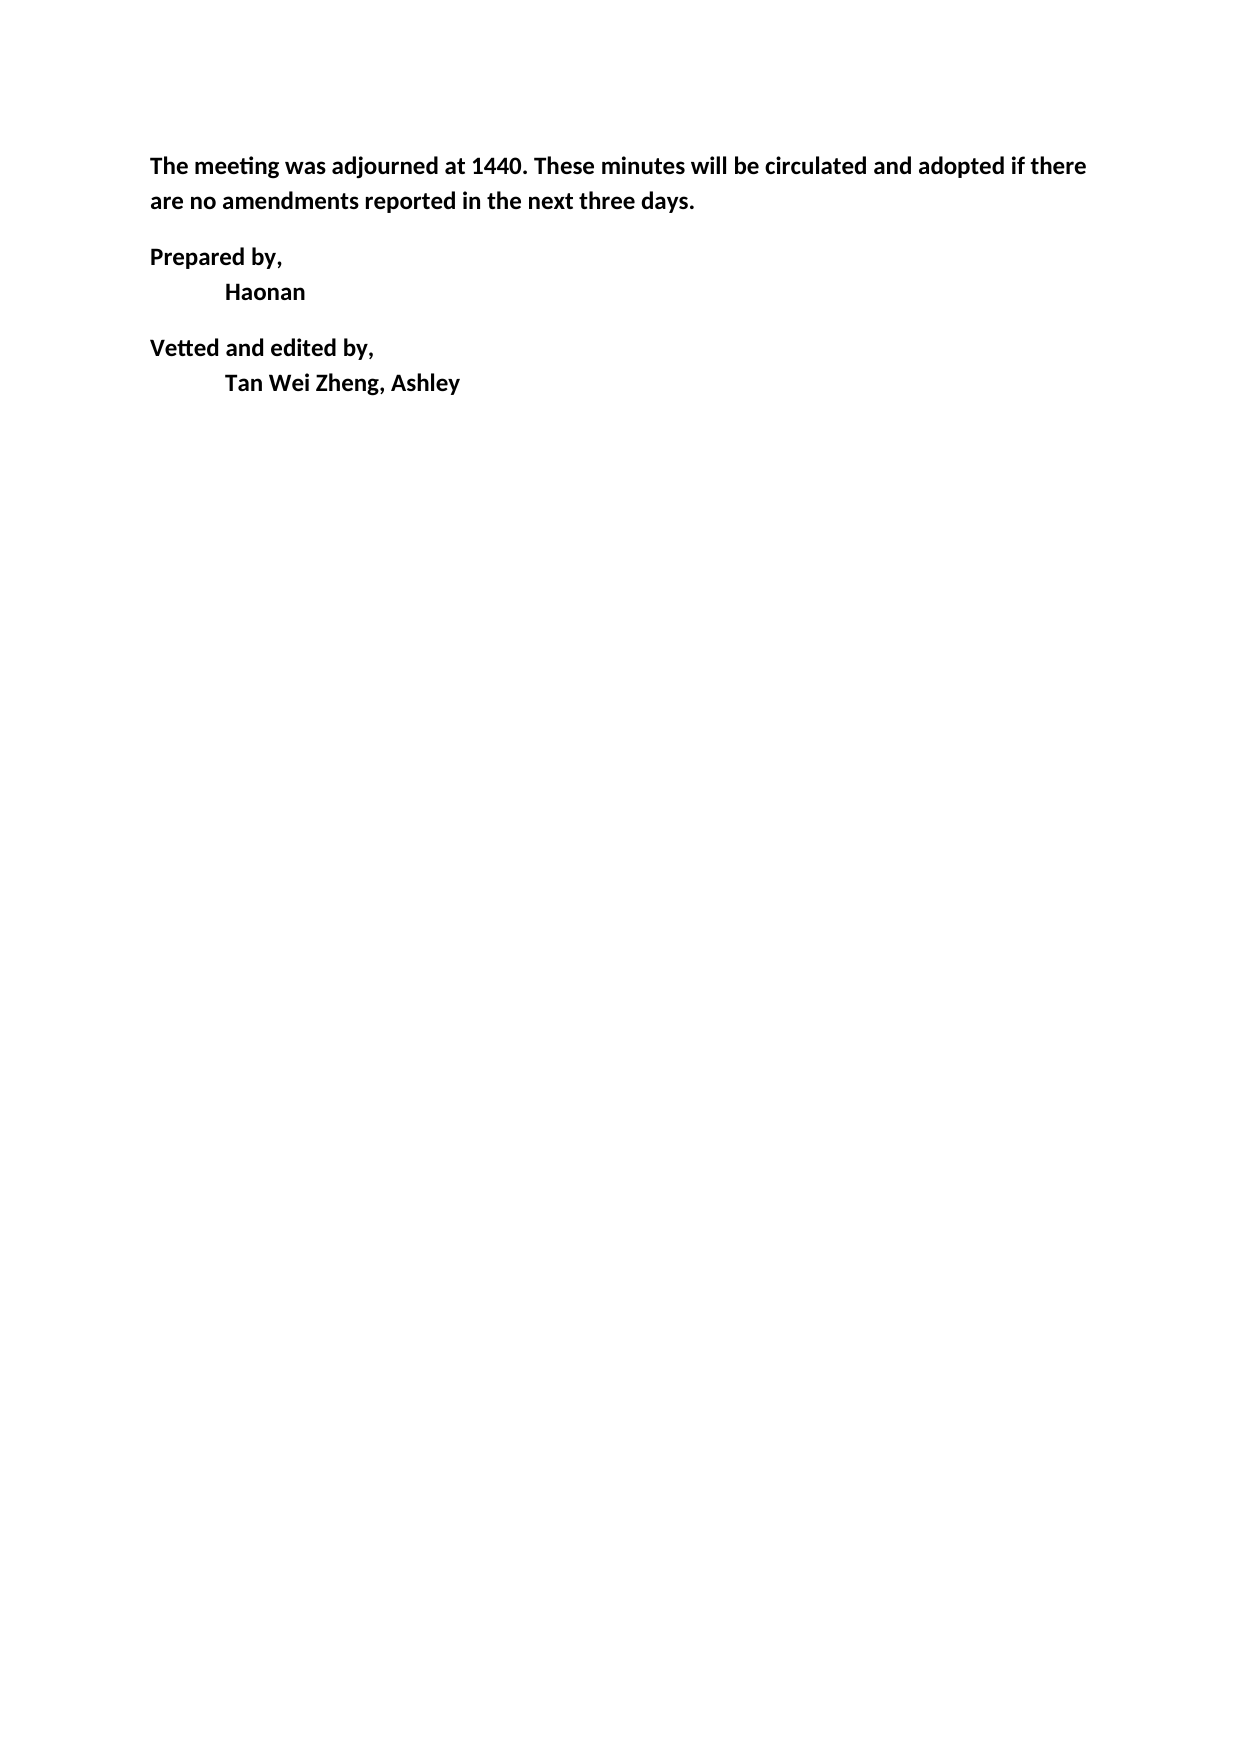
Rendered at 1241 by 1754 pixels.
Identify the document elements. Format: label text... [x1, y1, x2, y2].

text The meeting was adjourned at 1440. These minutes will be circulated and adopted if there are no amendments reported in the next three days. [150, 150, 1090, 216]
text Prepared by, [150, 241, 1090, 271]
text Haonan [150, 276, 1090, 306]
text Vetted and edited by, Tan Wei Zheng, Ashley [150, 332, 1090, 397]
